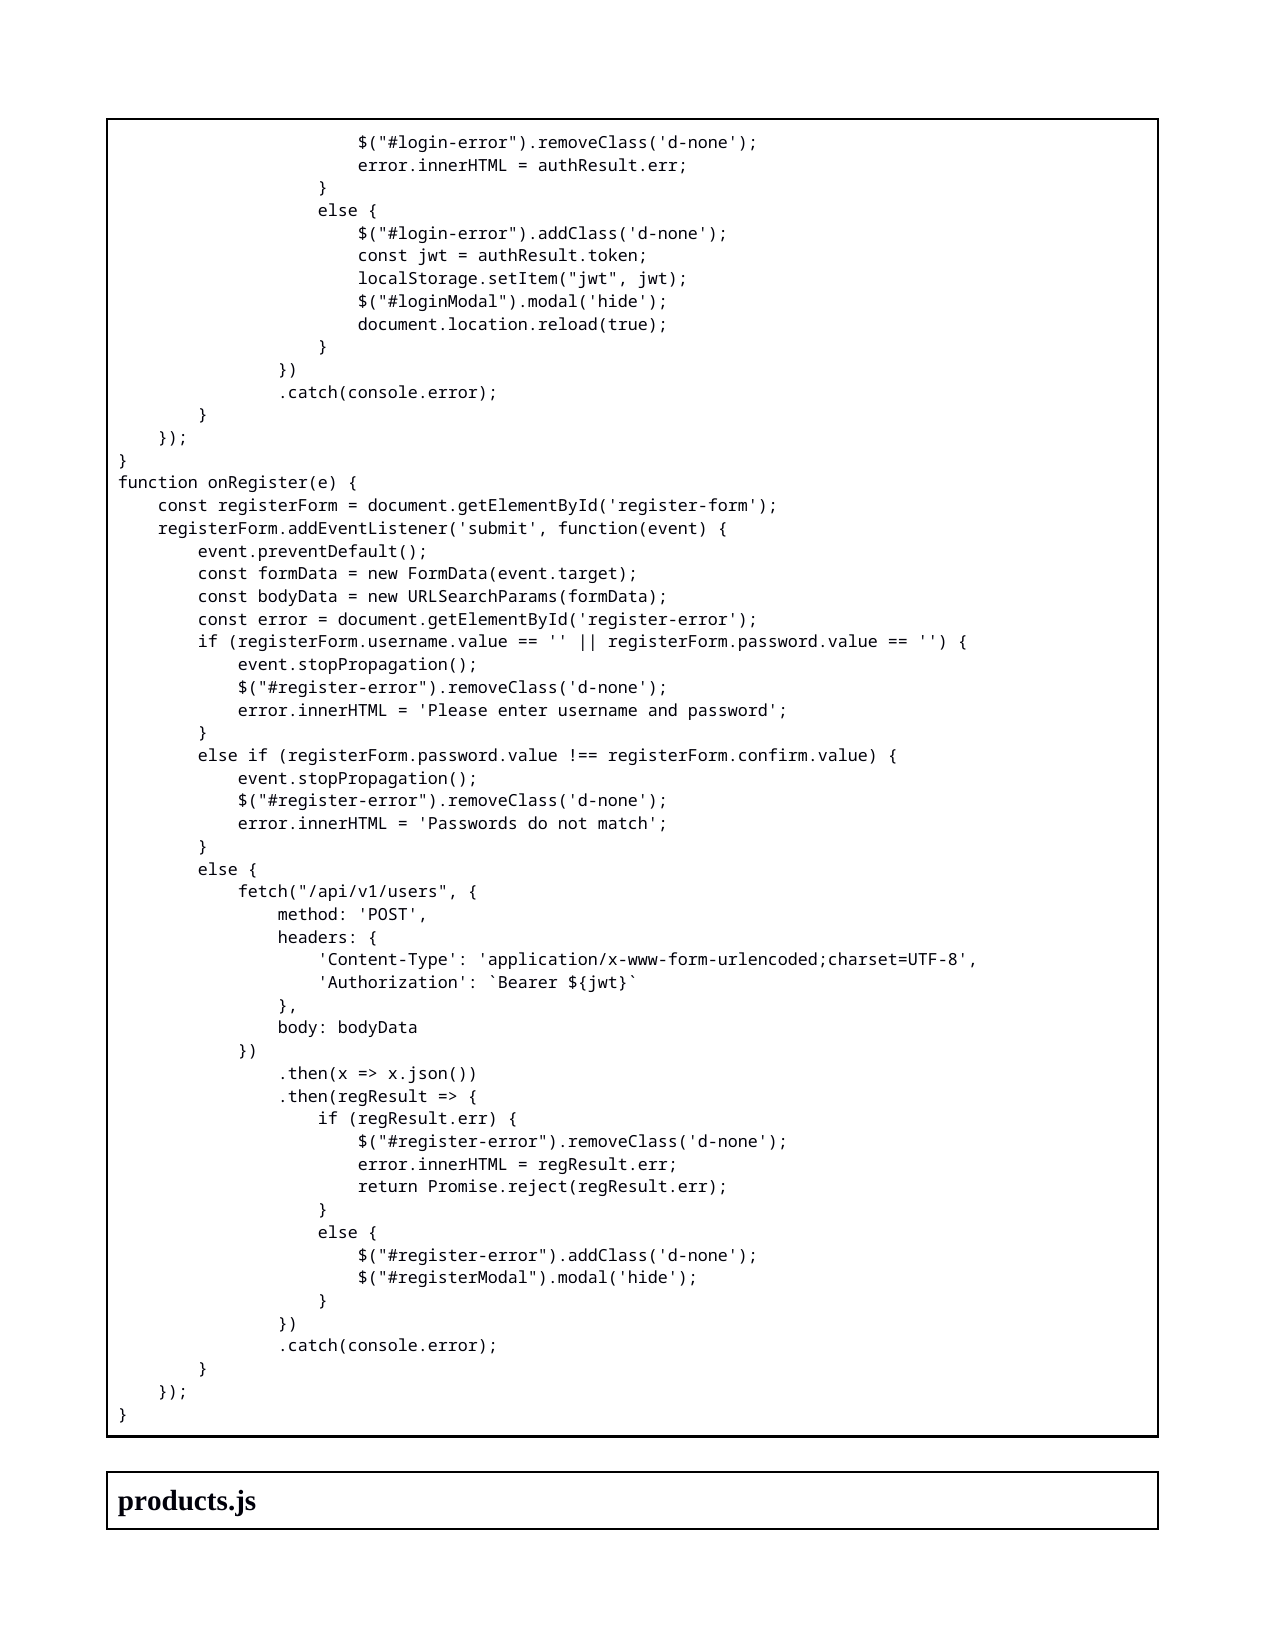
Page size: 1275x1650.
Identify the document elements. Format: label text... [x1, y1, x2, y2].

table_header products.js [108, 1473, 1157, 1527]
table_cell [108, 120, 1157, 1435]
